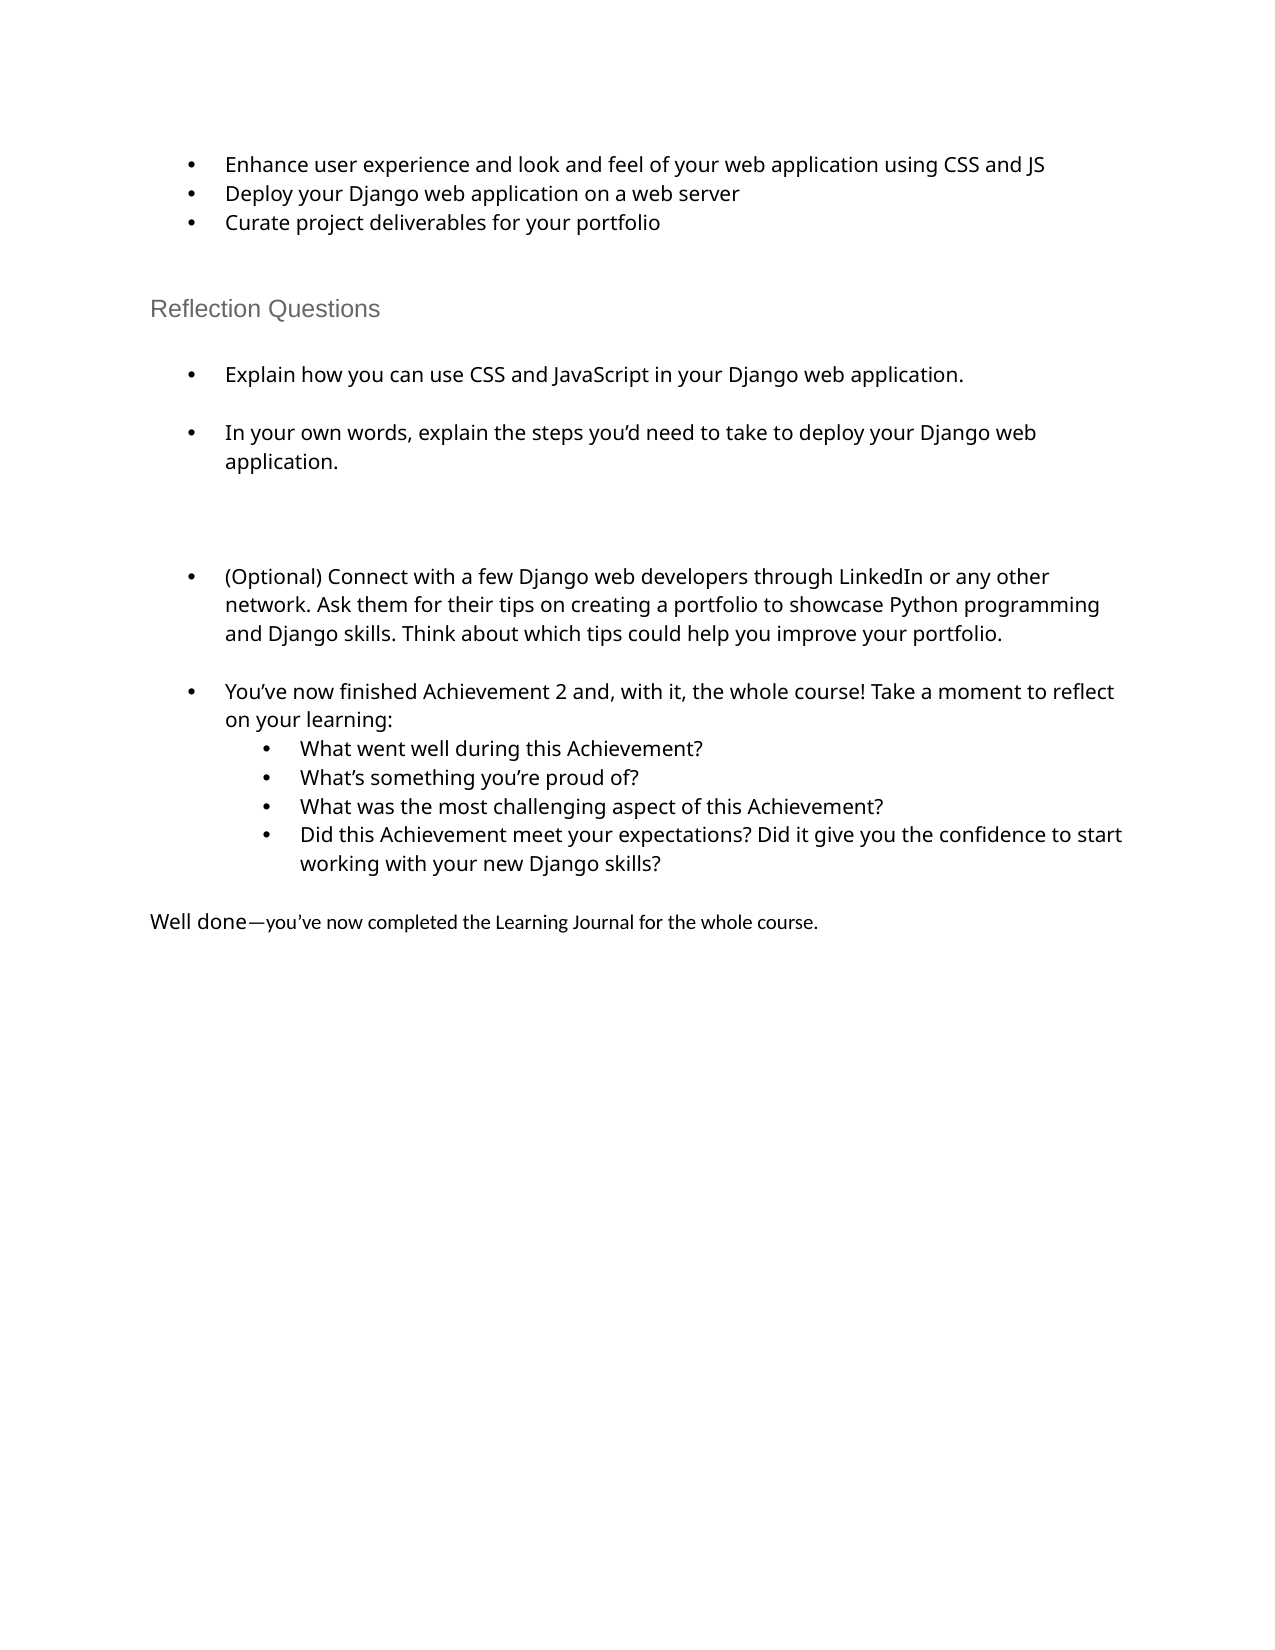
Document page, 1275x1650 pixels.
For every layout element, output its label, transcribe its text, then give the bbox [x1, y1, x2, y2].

list What’s something you’re proud of? [262, 762, 1125, 791]
list You’ve now finished Achievement 2 and, with it, the whole course! Take a moment to reflect on your learning: [187, 676, 1125, 734]
list (Optional) Connect with a few Django web developers through LinkedIn or any other network. Ask them for their tips on creating a portfolio to showcase Python programming and Django skills. Think about which tips could help you improve your portfolio. [187, 561, 1125, 647]
list Explain how you can use CSS and JavaScript in your Django web application. [187, 360, 1125, 389]
list What was the most challenging aspect of this Achievement? [262, 791, 1125, 820]
list In your own words, explain the steps you’d need to take to deploy your Django web application. [187, 417, 1125, 475]
text Reflection Questions [150, 294, 1125, 323]
list Enhance user experience and look and feel of your web application using CSS and JS [187, 150, 1125, 179]
list Deploy your Django web application on a web server [187, 179, 1125, 207]
list Did this Achievement meet your expectations? Did it give you the confidence to start working with your new Django skills? [262, 820, 1125, 877]
text Well done—you’ve now completed the Learning Journal for the whole course. [150, 906, 1125, 935]
list What went well during this Achievement? [262, 734, 1125, 762]
list Curate project deliverables for your portfolio [187, 207, 1125, 236]
